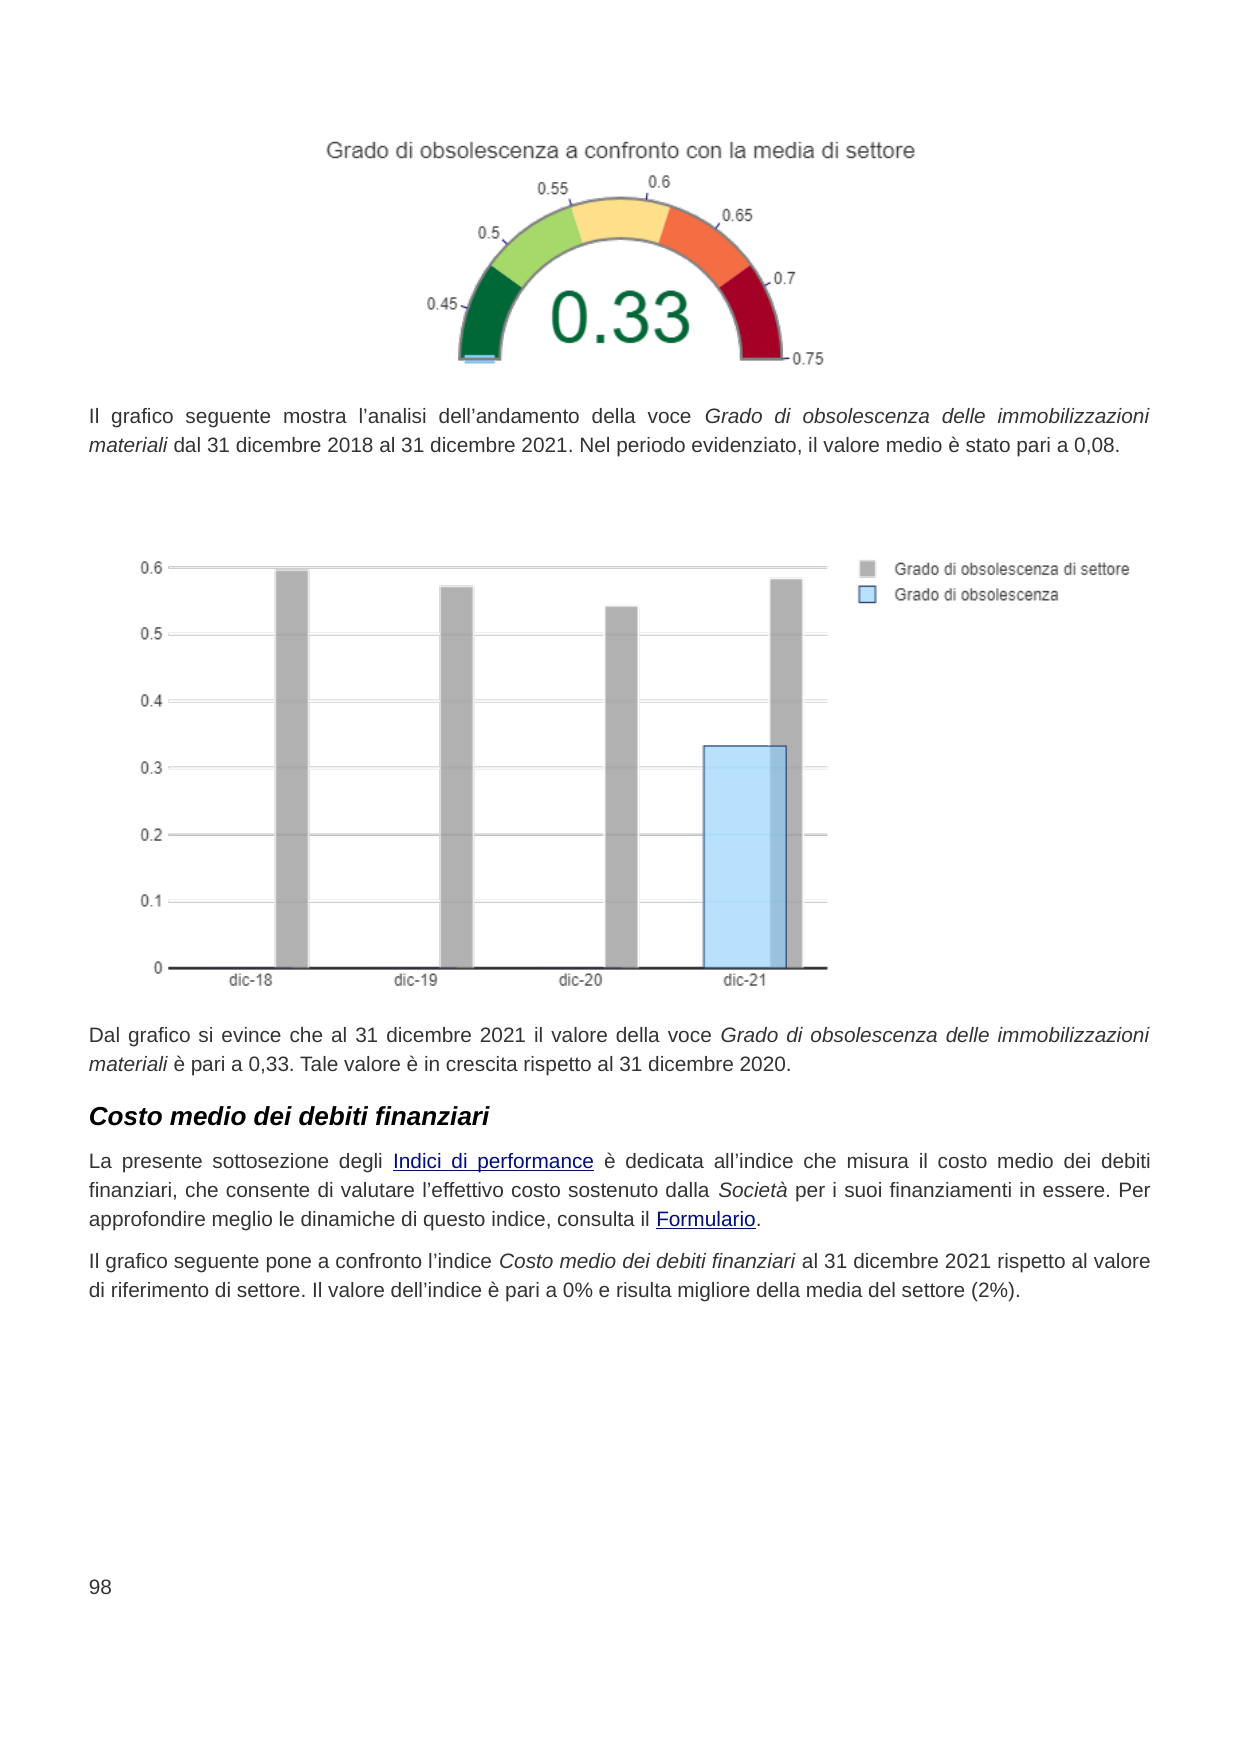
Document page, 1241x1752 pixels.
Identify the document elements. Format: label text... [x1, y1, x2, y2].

subtitle Costo medio dei debiti finanziari [89, 1101, 1152, 1131]
text Il grafico seguente mostra l’analisi dell’andamento della voce Grado di obsolescenza delle immobilizzazioni materiali dal 31 dicembre 2018 al 31 dicembre 2021. Nel periodo evidenziato, il valore medio è stato pari a 0,08. [89, 398, 1152, 457]
text La presente sottosezione degli Indici di performance è dedicata all’indice che misura il costo medio dei debiti finanziari, che consente di valutare l’effettivo costo sostenuto dalla Società per i suoi finanziamenti in essere. Per approfondire meglio le dinamiche di questo indice, consulta il Formulario. [89, 1143, 1152, 1231]
text Dal grafico si evince che al 31 dicembre 2021 il valore della voce Grado di obsolescenza delle immobilizzazioni materiali è pari a 0,33. Tale valore è in crescita rispetto al 31 dicembre 2020. [89, 1018, 1152, 1076]
picture [88, 118, 1152, 386]
picture [88, 469, 1152, 1006]
text Il grafico seguente pone a confronto l’indice Costo medio dei debiti finanziari al 31 dicembre 2021 rispetto al valore di riferimento di settore. Il valore dell’indice è pari a 0% e risulta migliore della media del settore (2%). [89, 1243, 1152, 1302]
